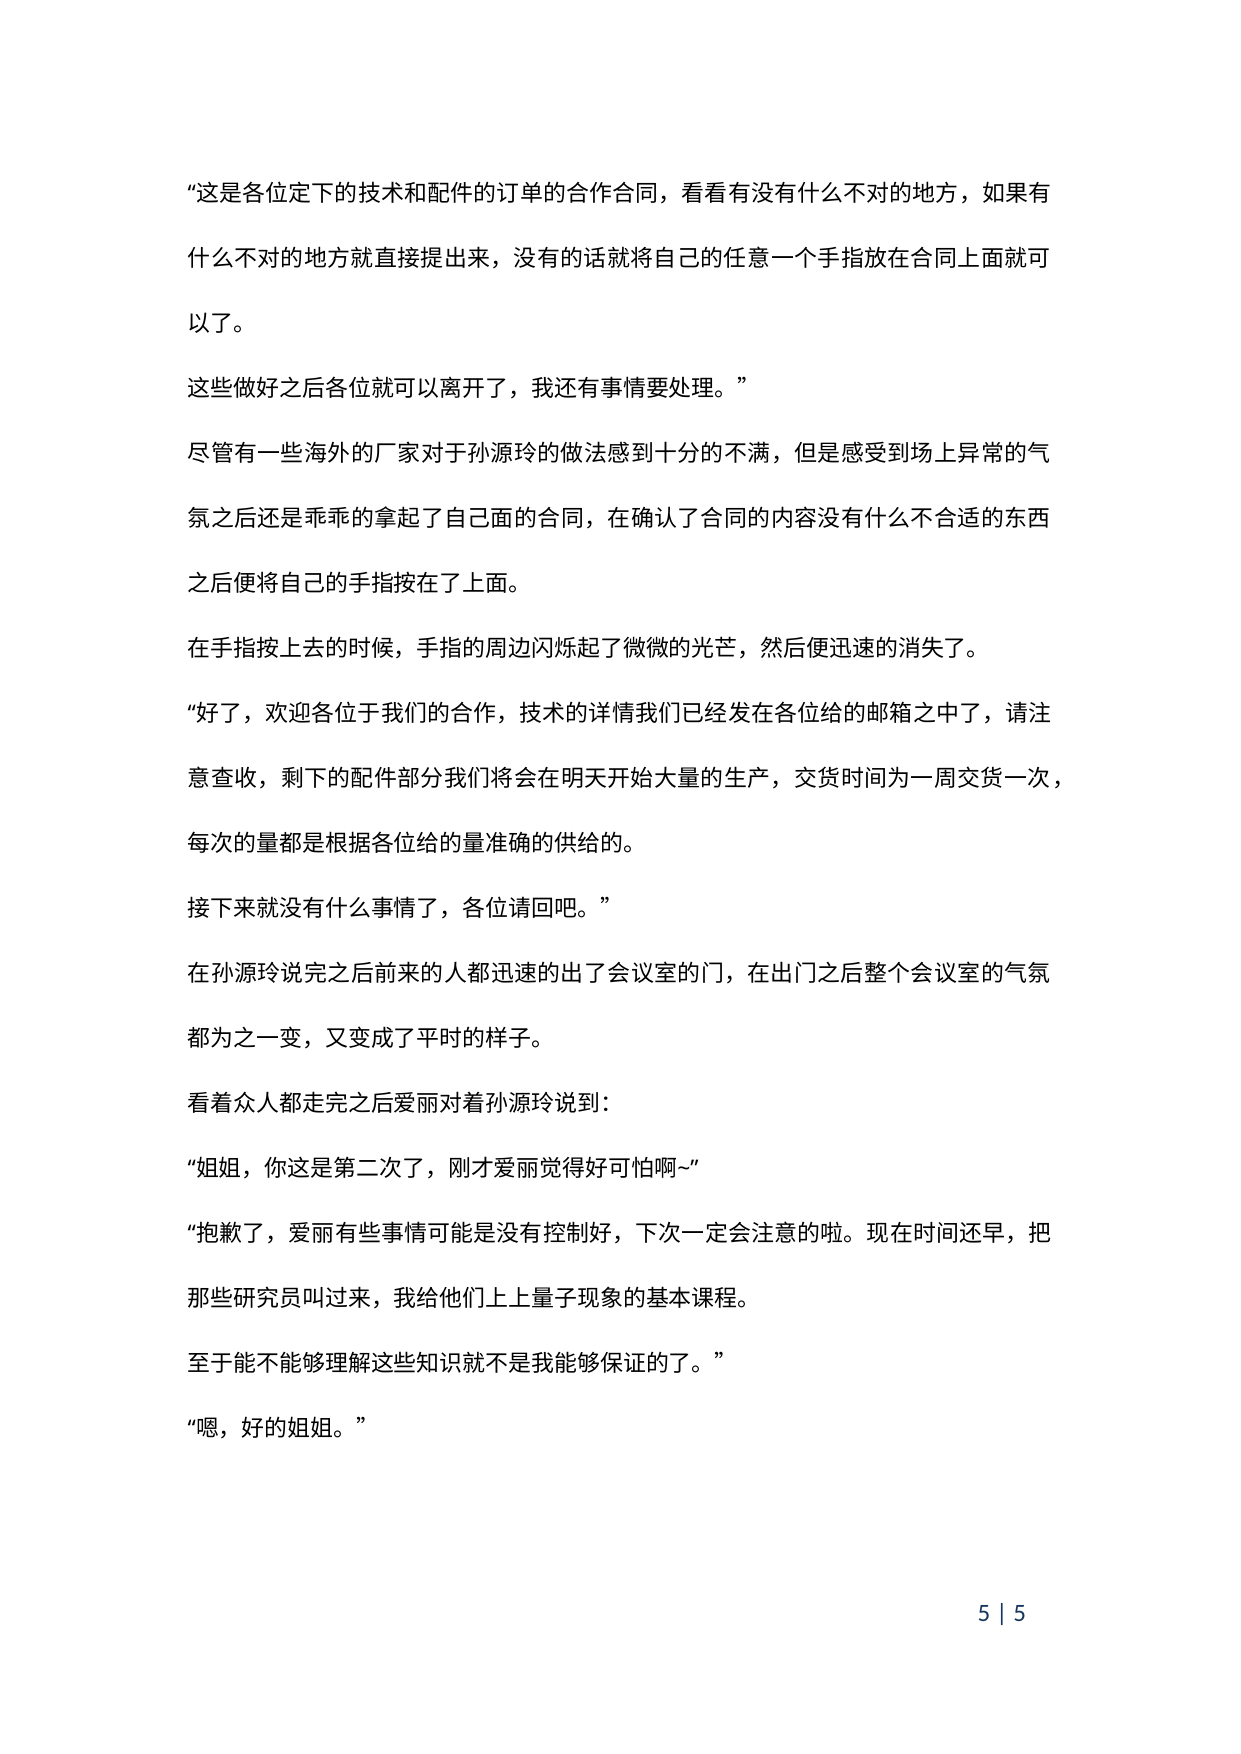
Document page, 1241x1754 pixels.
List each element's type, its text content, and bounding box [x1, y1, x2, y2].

text 至于能不能够理解这些知识就不是我能够保证的了。” [187, 1328, 1053, 1393]
text “好了，欢迎各位于我们的合作，技术的详情我们已经发在各位给的邮箱之中了，请注意查收，剩下的配件部分我们将会在明天开始大量的生产，交货时间为一周交货一次，每次的量都是根据各位给的量准确的供给的。 [187, 678, 1053, 873]
text 在孙源玲说完之后前来的人都迅速的出了会议室的门，在出门之后整个会议室的气氛都为之一变，又变成了平时的样子。 [187, 938, 1053, 1068]
text “这是各位定下的技术和配件的订单的合作合同，看看有没有什么不对的地方，如果有什么不对的地方就直接提出来，没有的话就将自己的任意一个手指放在合同上面就可以了。 [187, 158, 1053, 353]
text 接下来就没有什么事情了，各位请回吧。” [187, 873, 1053, 938]
text 看着众人都走完之后爱丽对着孙源玲说到： [187, 1068, 1053, 1133]
text 这些做好之后各位就可以离开了，我还有事情要处理。” [187, 353, 1053, 418]
text 尽管有一些海外的厂家对于孙源玲的做法感到十分的不满，但是感受到场上异常的气氛之后还是乖乖的拿起了自己面的合同，在确认了合同的内容没有什么不合适的东西之后便将自己的手指按在了上面。 [187, 418, 1053, 613]
text “姐姐，你这是第二次了，刚才爱丽觉得好可怕啊~” [187, 1133, 1053, 1198]
text “嗯，好的姐姐。” [187, 1393, 1053, 1458]
text “抱歉了，爱丽有些事情可能是没有控制好，下次一定会注意的啦。现在时间还早，把那些研究员叫过来，我给他们上上量子现象的基本课程。 [187, 1198, 1053, 1328]
text 在手指按上去的时候，手指的周边闪烁起了微微的光芒，然后便迅速的消失了。 [187, 613, 1053, 678]
